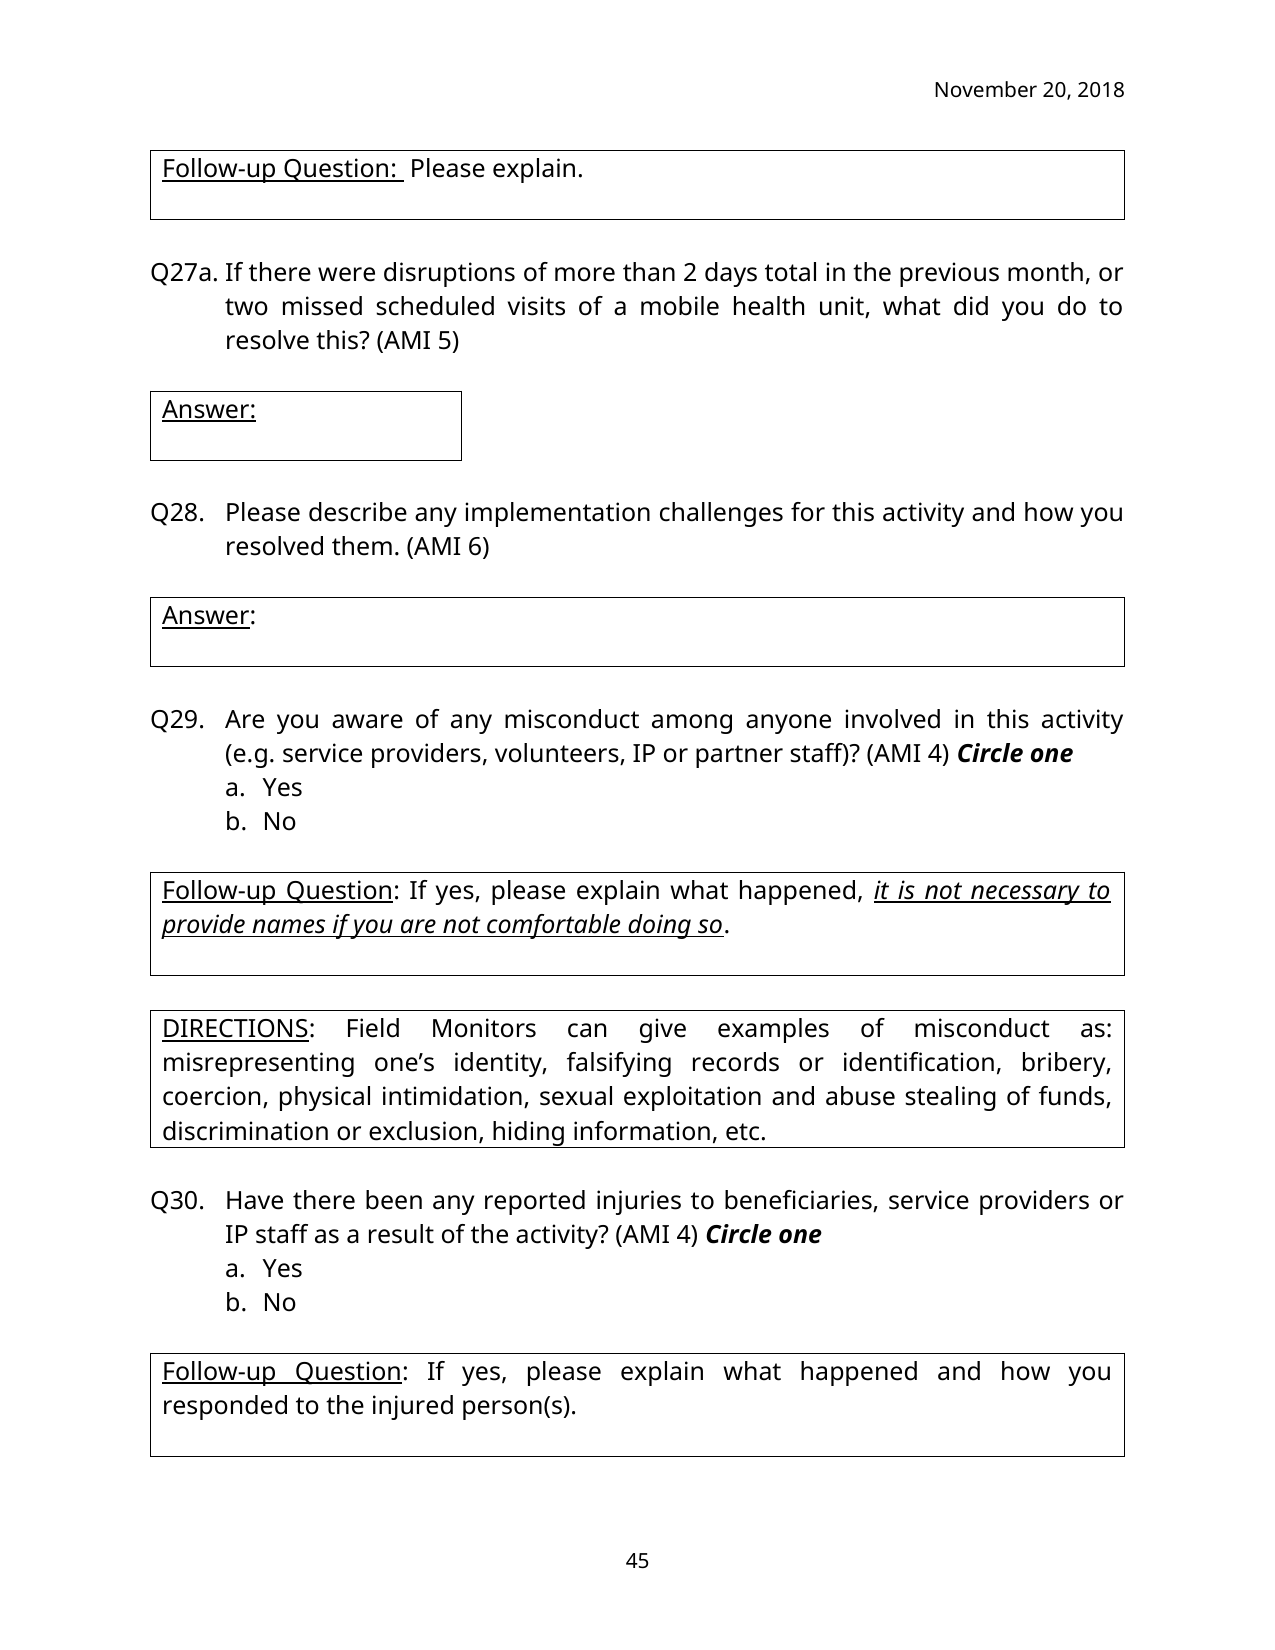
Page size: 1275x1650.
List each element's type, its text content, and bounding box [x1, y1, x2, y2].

text Q30. Have there been any reported injuries to beneficiaries, service providers or IP staff as a result of the activity? (AMI 4) Circle one [150, 1182, 1125, 1250]
list No [225, 803, 1125, 837]
table_header Follow-up Question: If yes, please explain what happened, it is not necessary to provide names if you are not comfortable doing so. [151, 873, 1124, 975]
table_header Follow-up Question: If yes, please explain what happened and how you responded to the injured person(s). [151, 1354, 1124, 1456]
list Yes [225, 1250, 1125, 1284]
table_header Answer: [151, 392, 461, 460]
list No [225, 1284, 1125, 1318]
text Q29. Are you aware of any misconduct among anyone involved in this activity (e.g. service providers, volunteers, IP or partner staff)? (AMI 4) Circle one [150, 701, 1125, 769]
table_header DIRECTIONS: Field Monitors can give examples of misconduct as: misrepresenting one’s identity, falsifying records or identification, bribery, coercion, physical intimidation, sexual exploitation and abuse stealing of funds, discrimination or exclusion, hiding information, etc. [151, 1011, 1124, 1147]
text Q28. Please describe any implementation challenges for this activity and how you resolved them. (AMI 6) [150, 495, 1125, 563]
text Q27a. If there were disruptions of more than 2 days total in the previous month, or two missed scheduled visits of a mobile health unit, what did you do to resolve this? (AMI 5) [150, 254, 1125, 356]
list Yes [225, 769, 1125, 803]
table_header Answer: [151, 598, 1124, 666]
table_header Follow-up Question: Please explain. [151, 151, 1124, 219]
